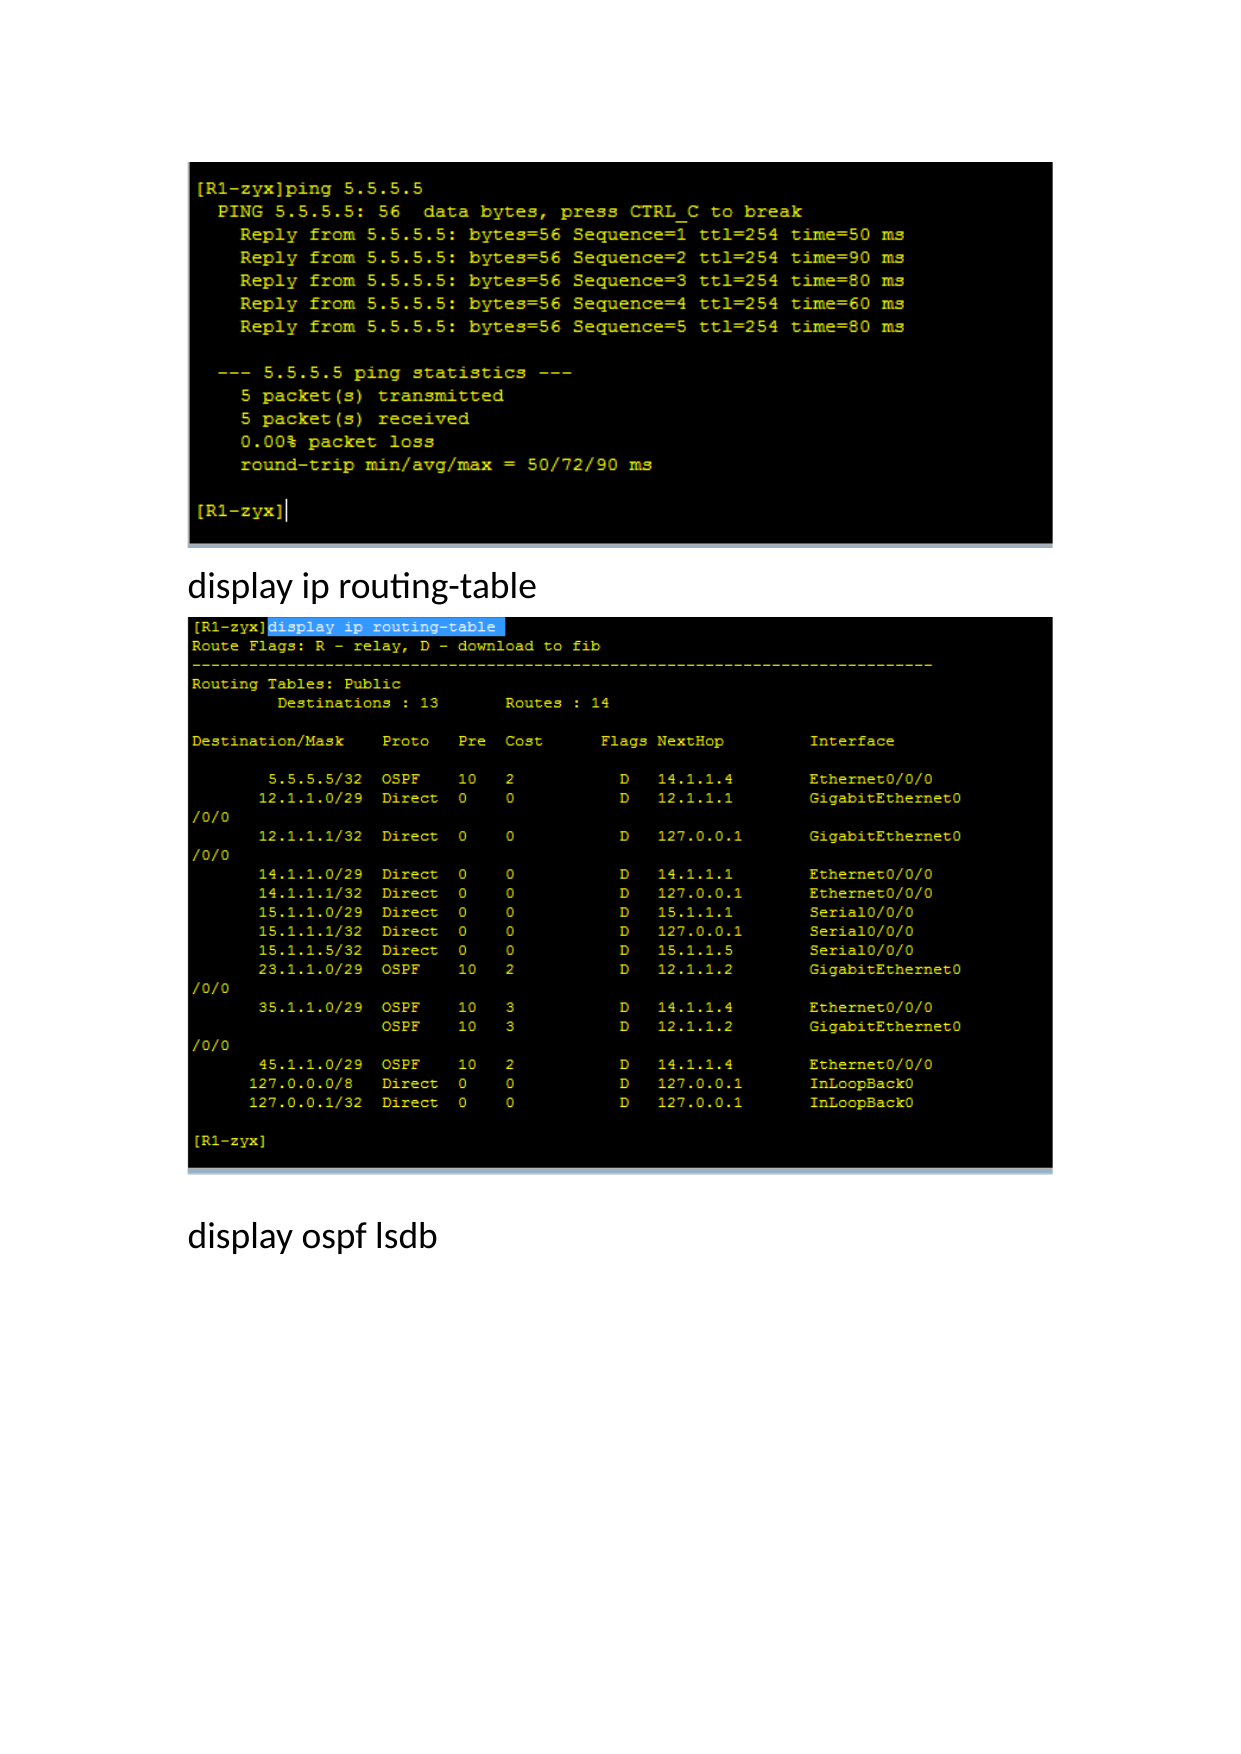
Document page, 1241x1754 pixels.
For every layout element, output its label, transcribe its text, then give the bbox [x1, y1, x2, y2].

text display ip routing-table [187, 552, 1053, 617]
picture [187, 162, 1053, 548]
picture [187, 617, 1053, 1175]
text display ospf lsdb [187, 1202, 1053, 1267]
